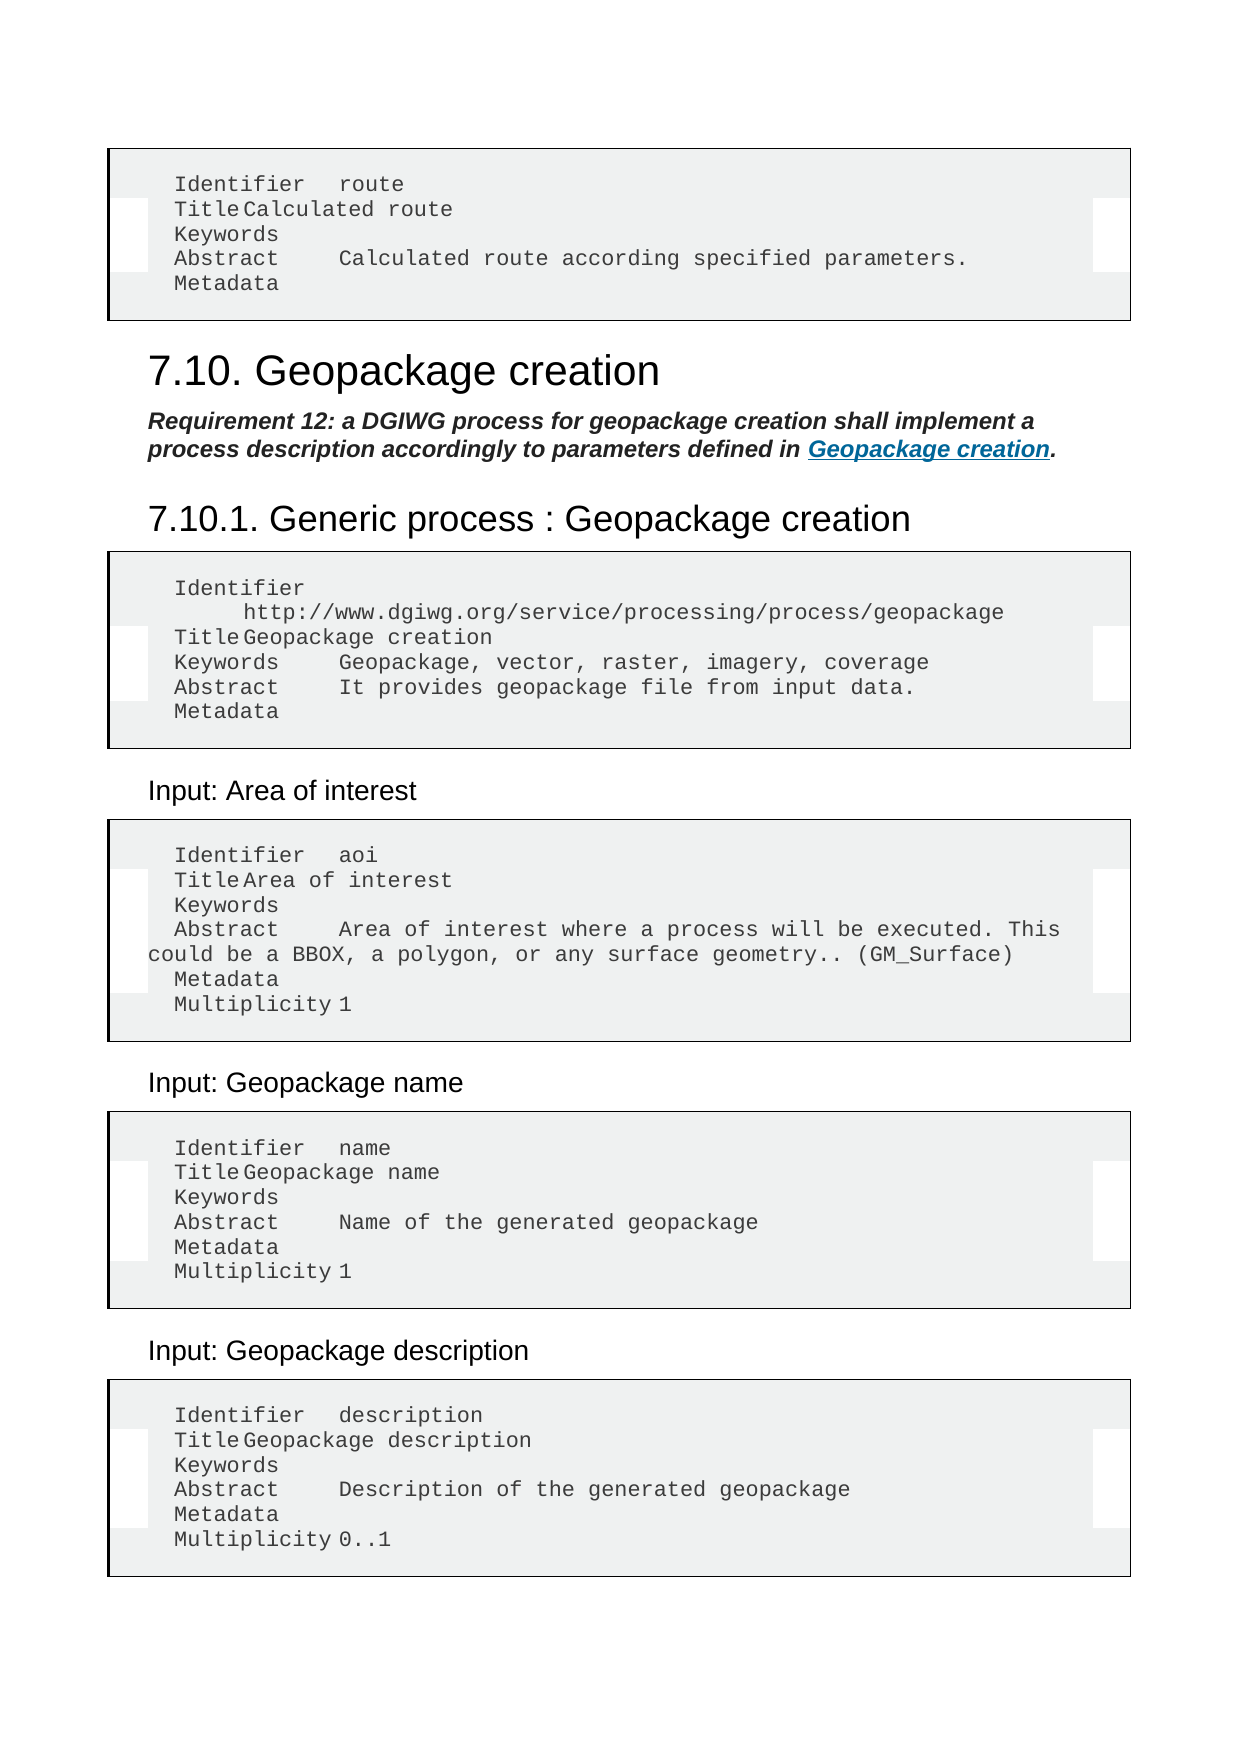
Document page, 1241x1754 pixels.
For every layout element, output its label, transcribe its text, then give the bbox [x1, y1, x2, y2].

text Identifier route [110, 149, 1130, 198]
text Input: Geopackage name [148, 1066, 1093, 1099]
text Metadata [110, 247, 1130, 320]
text Multiplicity 1 [110, 1235, 1130, 1308]
text Identifier http://www.dgiwg.org/service/processing/process/geopackage [110, 552, 1130, 626]
text Title Calculated route [148, 198, 1093, 223]
text Requirement 12: a DGIWG process for geopackage creation shall implement a process description accordingly to parameters defined in Geopackage creation. [148, 407, 1093, 462]
text Multiplicity 1 [110, 967, 1130, 1041]
text Input: Area of interest [148, 774, 1093, 806]
text Metadata [110, 675, 1130, 748]
text Multiplicity 0..1 [110, 1503, 1130, 1576]
text Keywords [148, 1454, 1093, 1479]
text Keywords Geopackage, vector, raster, imagery, coverage [148, 651, 1093, 675]
text Abstract Description of the generated geopackage [148, 1479, 1093, 1503]
text Keywords [148, 894, 1093, 919]
text Identifier aoi [110, 820, 1130, 869]
text 7.10. Geopackage creation [148, 346, 1093, 394]
text Keywords [148, 1186, 1093, 1211]
text Identifier name [110, 1112, 1130, 1161]
text Title Geopackage name [148, 1161, 1093, 1186]
text 7.10.1. Generic process : Geopackage creation [148, 497, 1093, 539]
text Keywords [148, 223, 1093, 247]
text Input: Geopackage description [148, 1334, 1093, 1366]
text Title Geopackage creation [148, 626, 1093, 651]
text Identifier description [110, 1380, 1130, 1429]
text Title Area of interest [148, 869, 1093, 894]
text Abstract Name of the generated geopackage [148, 1211, 1093, 1235]
text Title Geopackage description [148, 1429, 1093, 1454]
text Abstract Area of interest where a process will be executed. This could be a BBOX, a polygon, or any surface geometry.. (GM_Surface) [148, 919, 1093, 967]
